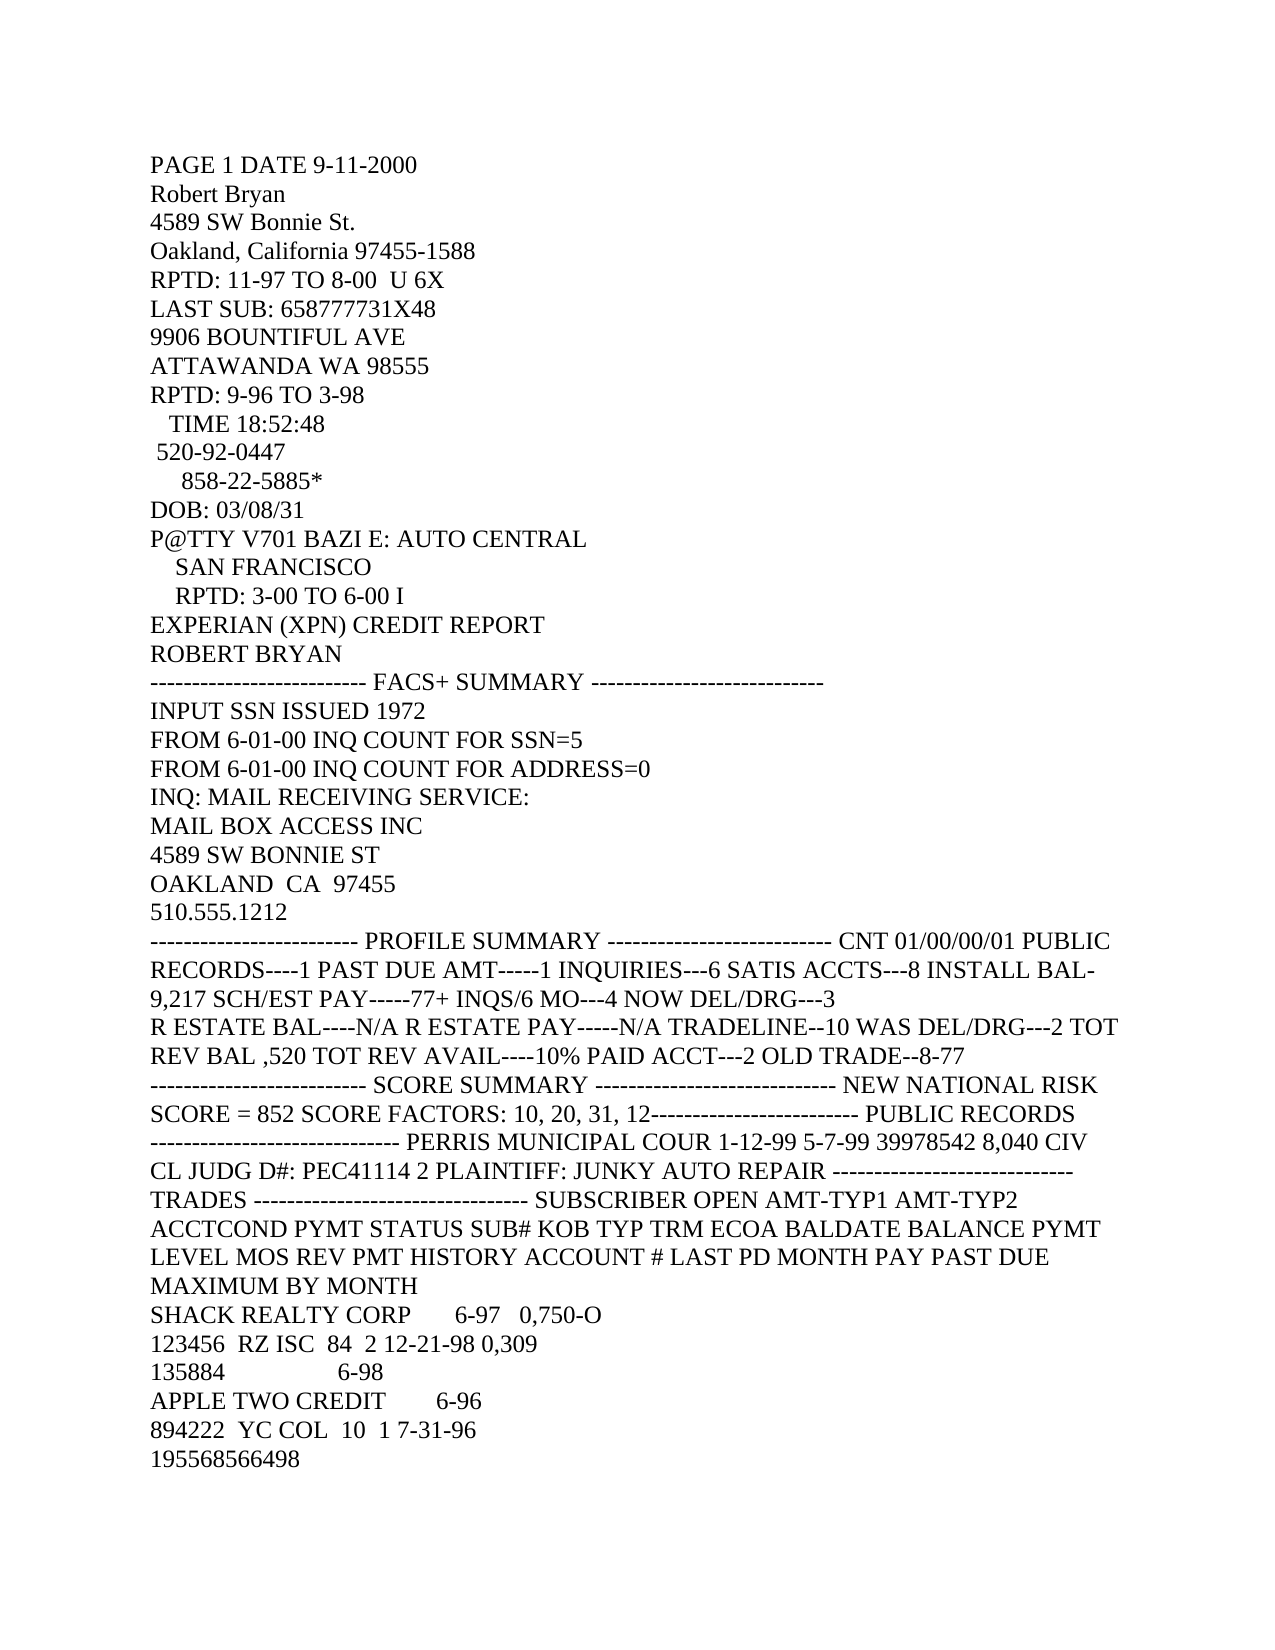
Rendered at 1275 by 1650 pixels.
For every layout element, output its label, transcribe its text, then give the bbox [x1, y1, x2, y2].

text Oakland, California 97455-1588 [150, 236, 1125, 265]
text RPTD: 9-96 TO 3-98 [150, 380, 1125, 409]
text SAN FRANCISCO [150, 552, 1125, 581]
text 9906 BOUNTIFUL AVE [150, 322, 1125, 351]
text OAKLAND CA 97455 [150, 869, 1125, 897]
text 4589 SW BONNIE ST [150, 840, 1125, 869]
text LAST SUB: 658777731X48 [150, 294, 1125, 322]
text MAIL BOX ACCESS INC [150, 811, 1125, 840]
text DOB: 03/08/31 [150, 495, 1125, 524]
text PAGE 1 DATE 9-11-2000 [150, 150, 1125, 179]
text 510.555.1212 [150, 897, 1125, 926]
text RPTD: 3-00 TO 6-00 I [150, 581, 1125, 610]
text INPUT SSN ISSUED 1972 [150, 696, 1125, 725]
text 4589 SW Bonnie St. [150, 207, 1125, 236]
text TIME 18:52:48 [150, 409, 1125, 437]
text 894222 YC COL 10 1 7-31-96 [150, 1415, 1125, 1444]
text ATTAWANDA WA 98555 [150, 351, 1125, 380]
text EXPERIAN (XPN) CREDIT REPORT [150, 610, 1125, 639]
text R ESTATE BAL----N/A R ESTATE PAY-----N/A TRADELINE--10 WAS DEL/DRG---2 TOT REV BAL ,520 TOT REV AVAIL----10% PAID ACCT---2 OLD TRADE--8-77 [150, 1012, 1125, 1070]
text INQ: MAIL RECEIVING SERVICE: [150, 782, 1125, 811]
text 858-22-5885* [150, 466, 1125, 495]
text FROM 6-01-00 INQ COUNT FOR ADDRESS=0 [150, 754, 1125, 782]
text 520-92-0447 [150, 437, 1125, 466]
text RPTD: 11-97 TO 8-00 U 6X [150, 265, 1125, 294]
text SHACK REALTY CORP 6-97 0,750-O [150, 1300, 1125, 1329]
text 195568566498 [150, 1444, 1125, 1472]
text Robert Bryan [150, 179, 1125, 207]
text 123456 RZ ISC 84 2 12-21-98 0,309 [150, 1329, 1125, 1357]
text APPLE TWO CREDIT 6-96 [150, 1386, 1125, 1415]
text FROM 6-01-00 INQ COUNT FOR SSN=5 [150, 725, 1125, 754]
text ROBERT BRYAN [150, 639, 1125, 667]
text P@TTY V701 BAZI E: AUTO CENTRAL [150, 524, 1125, 552]
text ------------------------- PROFILE SUMMARY --------------------------- CNT 01/00/00/01 PUBLIC RECORDS----1 PAST DUE AMT-----1 INQUIRIES---6 SATIS ACCTS---8 INSTALL BAL-9,217 SCH/EST PAY-----77+ INQS/6 MO---4 NOW DEL/DRG---3 [150, 926, 1125, 1012]
text 135884 6-98 [150, 1357, 1125, 1386]
text -------------------------- FACS+ SUMMARY ---------------------------- [150, 667, 1125, 696]
text -------------------------- SCORE SUMMARY ----------------------------- NEW NATIONAL RISK SCORE = 852 SCORE FACTORS: 10, 20, 31, 12------------------------- PUBLIC RECORDS ------------------------------ PERRIS MUNICIPAL COUR 1-12-99 5-7-99 39978542 8,040 CIV CL JUDG D#: PEC41114 2 PLAINTIFF: JUNKY AUTO REPAIR ----------------------------- TRADES --------------------------------- SUBSCRIBER OPEN AMT-TYP1 AMT-TYP2 ACCTCOND PYMT STATUS SUB# KOB TYP TRM ECOA BALDATE BALANCE PYMT LEVEL MOS REV PMT HISTORY ACCOUNT # LAST PD MONTH PAY PAST DUE MAXIMUM BY MONTH [150, 1070, 1125, 1300]
